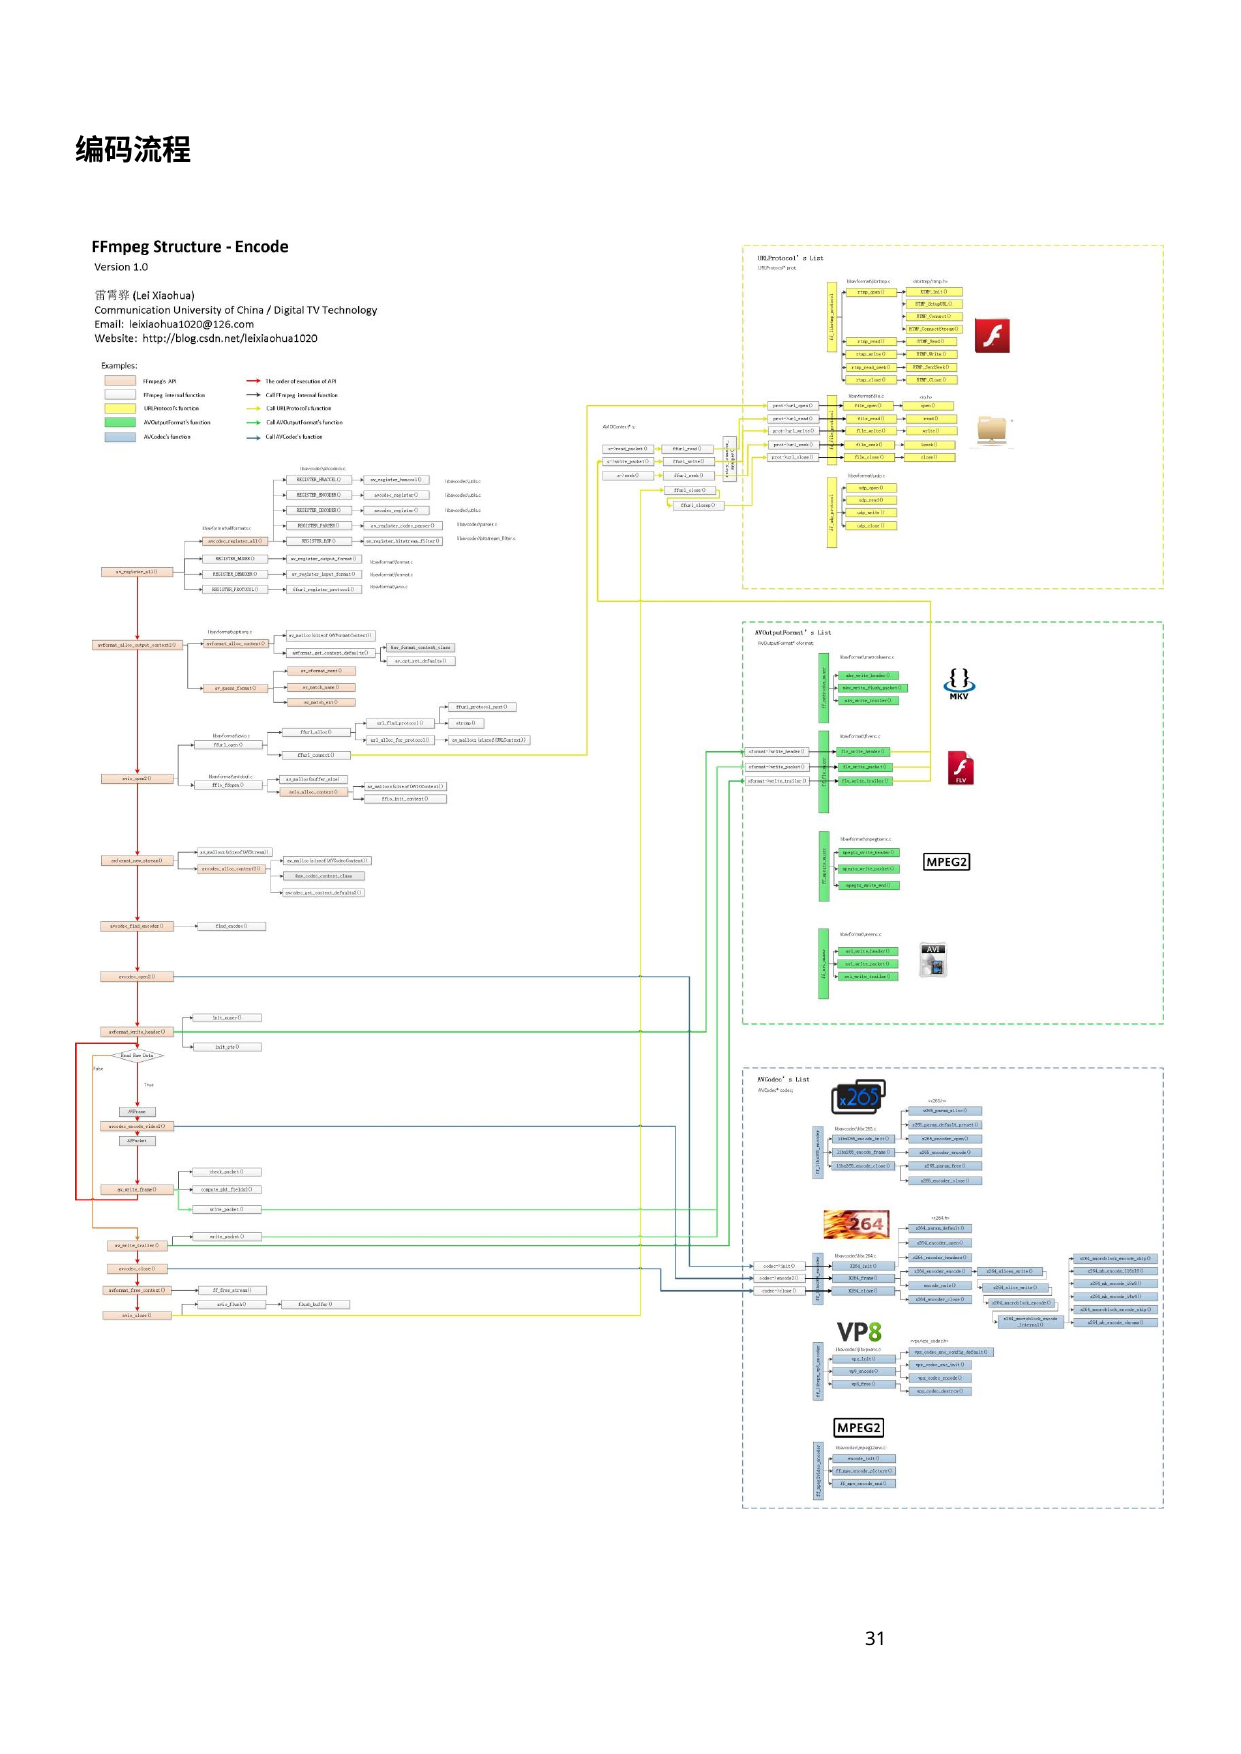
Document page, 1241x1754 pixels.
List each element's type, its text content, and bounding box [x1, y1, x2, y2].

subtitle 编码流程 [75, 115, 1165, 180]
picture [75, 233, 1164, 1509]
